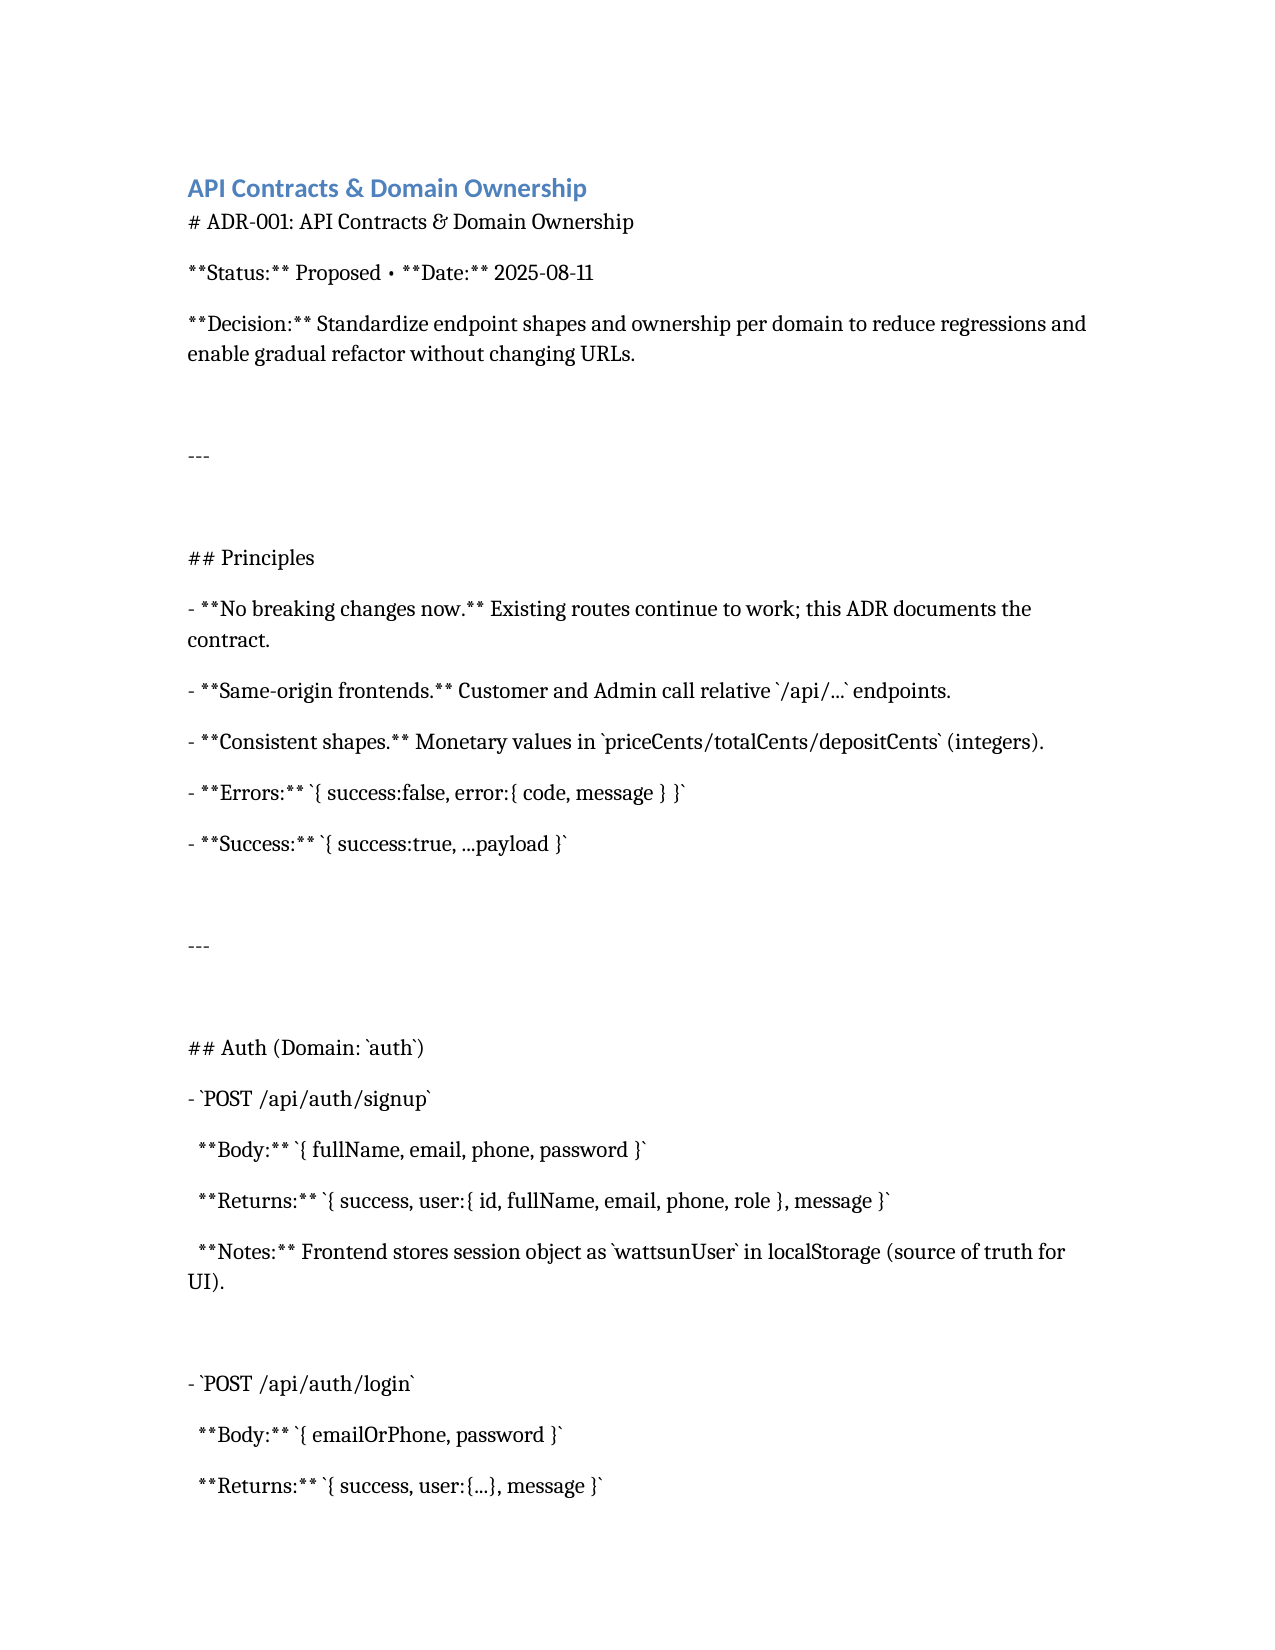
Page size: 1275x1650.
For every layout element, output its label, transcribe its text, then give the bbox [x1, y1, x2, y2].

text - **Success:** `{ success:true, ...payload }` [187, 831, 1087, 857]
subtitle API Contracts & Domain Ownership [187, 171, 1087, 204]
text ## Auth (Domain: `auth`) [187, 1035, 1087, 1061]
text - **Same-origin frontends.** Customer and Admin call relative `/api/...` endpoints. [187, 677, 1087, 704]
text **Body:** `{ emailOrPhone, password }` [187, 1422, 1087, 1449]
text - **No breaking changes now.** Existing routes continue to work; this ADR documents the contract. [187, 596, 1087, 653]
text **Body:** `{ fullName, email, phone, password }` [187, 1137, 1087, 1163]
text **Notes:** Frontend stores session object as `wattsunUser` in localStorage (source of truth for UI). [187, 1239, 1087, 1296]
text **Decision:** Standardize endpoint shapes and ownership per domain to reduce regressions and enable gradual refactor without changing URLs. [187, 311, 1087, 367]
text - `POST /api/auth/login` [187, 1371, 1087, 1398]
text - `POST /api/auth/signup` [187, 1086, 1087, 1112]
text **Returns:** `{ success, user:{ id, fullName, email, phone, role }, message }` [187, 1188, 1087, 1214]
text **Returns:** `{ success, user:{...}, message }` [187, 1473, 1087, 1500]
text - **Consistent shapes.** Monetary values in `priceCents/totalCents/depositCents` (integers). [187, 728, 1087, 755]
text - **Errors:** `{ success:false, error:{ code, message } }` [187, 779, 1087, 806]
text # ADR-001: API Contracts & Domain Ownership [187, 209, 1087, 235]
text ## Principles [187, 545, 1087, 572]
text --- [187, 933, 1087, 959]
text **Status:** Proposed • **Date:** 2025-08-11 [187, 260, 1087, 286]
text --- [187, 443, 1087, 469]
